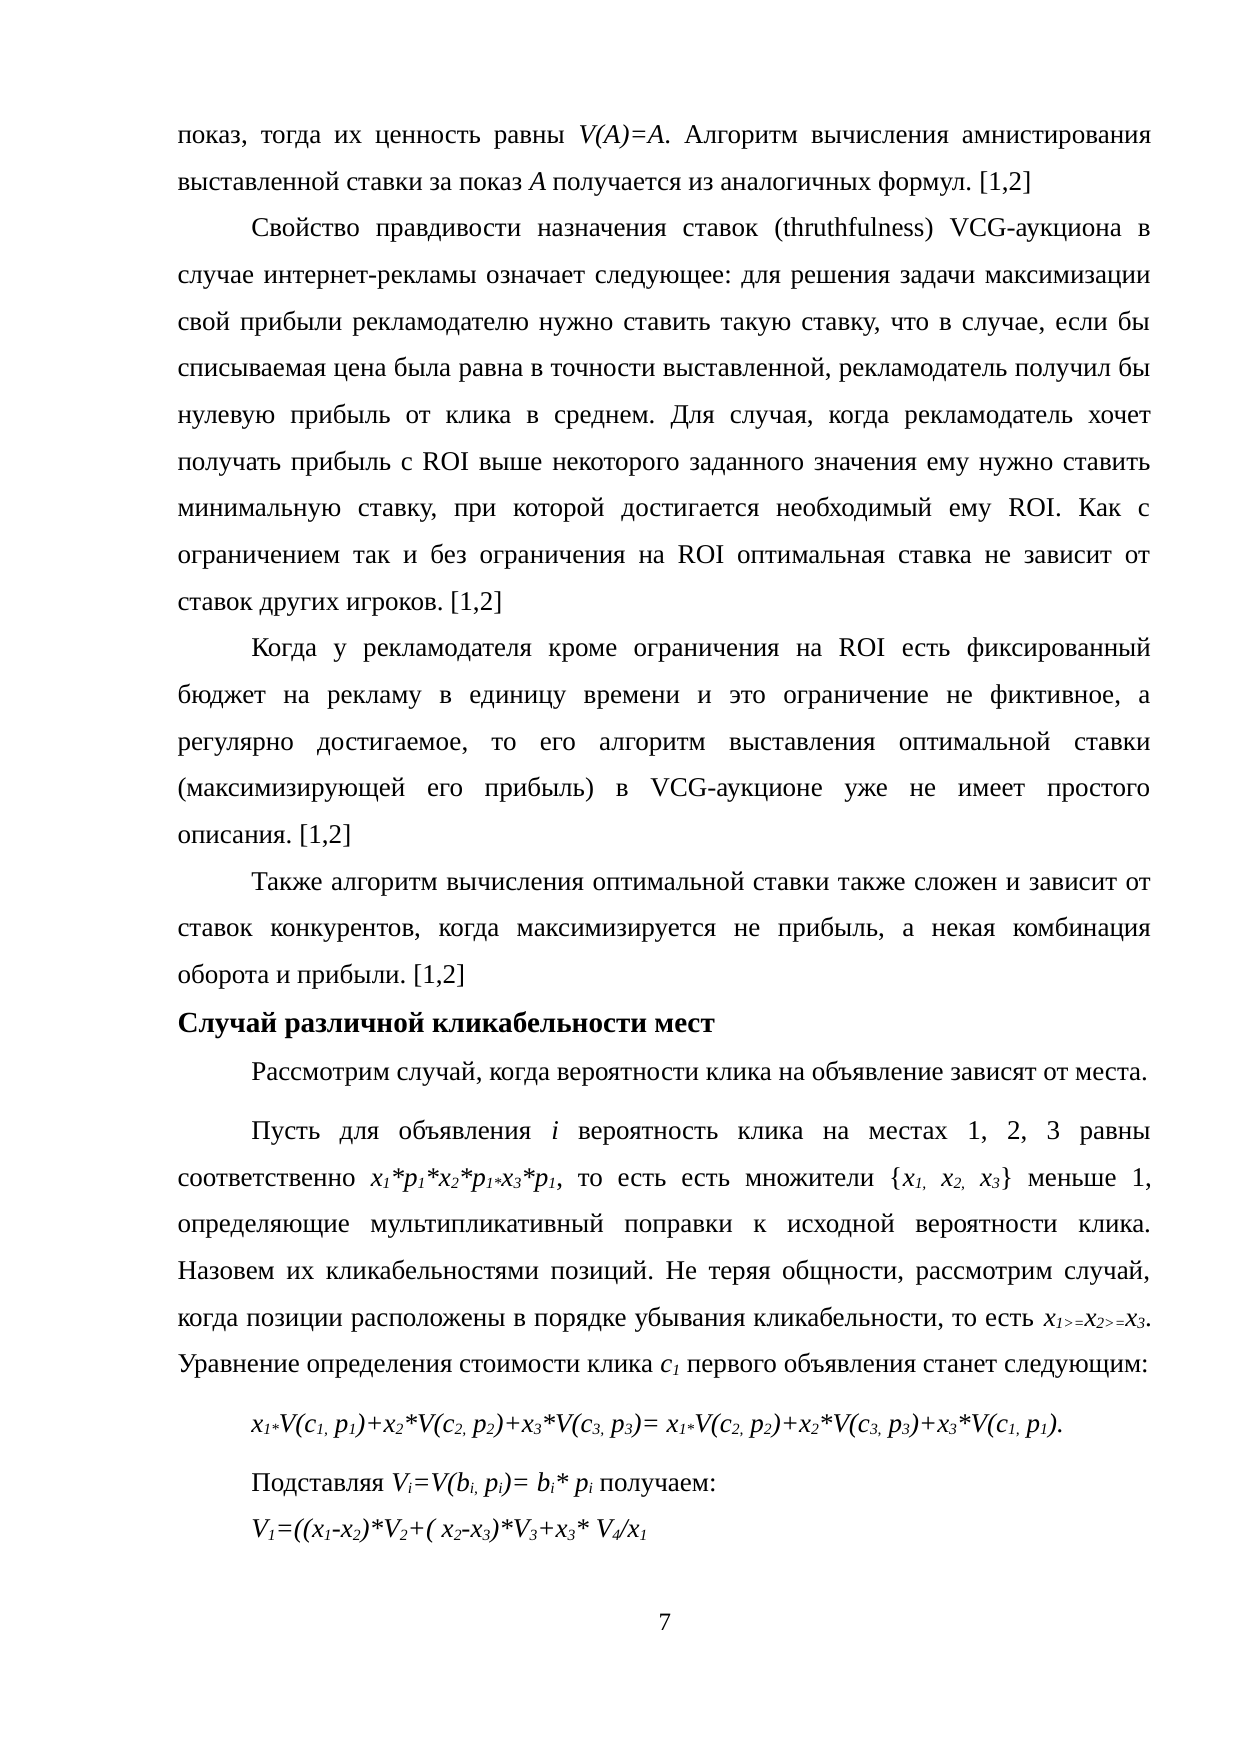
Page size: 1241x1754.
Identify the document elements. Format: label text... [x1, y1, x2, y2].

text V1=((x1-x2)*V2+( x2-x3)*V3+x3* V4/x1 [177, 1513, 1152, 1544]
subtitle Случай различной кликабельности мест [177, 1005, 1152, 1038]
text Также алгоритм вычисления оптимальной ставки также сложен и зависит от ставок конкурентов, когда максимизируется не прибыль, а некая комбинация оборота и прибыли. [1,2] [177, 865, 1152, 989]
text Рассмотрим случай, когда вероятности клика на объявление зависят от места. [177, 1055, 1152, 1086]
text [177, 118, 1152, 196]
text Пусть для объявления i вероятность клика на местах 1, 2, 3 равны соответственно x1*p1*x2*p1*x3*p1, то есть есть множители {x1, x2, x3} меньше 1, определяющие мультипликативный поправки к исходной вероятности клика. Назовем их кликабельностями позиций. Не теряя общности, рассмотрим случай, когда позиции расположены в порядке убывания кликабельности, то есть x1>=x2>=x3. Уравнение определения стоимости клика c1 первого объявления станет следующим: [177, 1114, 1152, 1379]
text Подставляя Vi=V(bi, pi)= bi* pi получаем: [177, 1466, 1152, 1497]
text Свойство правдивости назначения ставок (thruthfulness) VCG-аукциона в случае интернет-рекламы означает следующее: для решения задачи максимизации свой прибыли рекламодателю нужно ставить такую ставку, что в случае, если бы списываемая цена была равна в точности выставленной, рекламодатель получил бы нулевую прибыль от клика в среднем. Для случая, когда рекламодатель хочет получать прибыль с ROI выше некоторого заданного значения ему нужно ставить минимальную ставку, при которой достигается необходимый ему ROI. Как с ограничением так и без ограничения на ROI оптимальная ставка не зависит от ставок других игроков. [1,2] [177, 211, 1152, 616]
text x1*V(c1, p1)+x2*V(c2, p2)+x3*V(c3, p3)= x1*V(c2, p2)+x2*V(c3, p3)+x3*V(c1, p1). [177, 1407, 1152, 1438]
text Когда у рекламодателя кроме ограничения на ROI есть фиксированный бюджет на рекламу в единицу времени и это ограничение не фиктивное, а регулярно достигаемое, то его алгоритм выставления оптимальной ставки (максимизирующей его прибыль) в VCG-аукционе уже не имеет простого описания. [1,2] [177, 631, 1152, 849]
